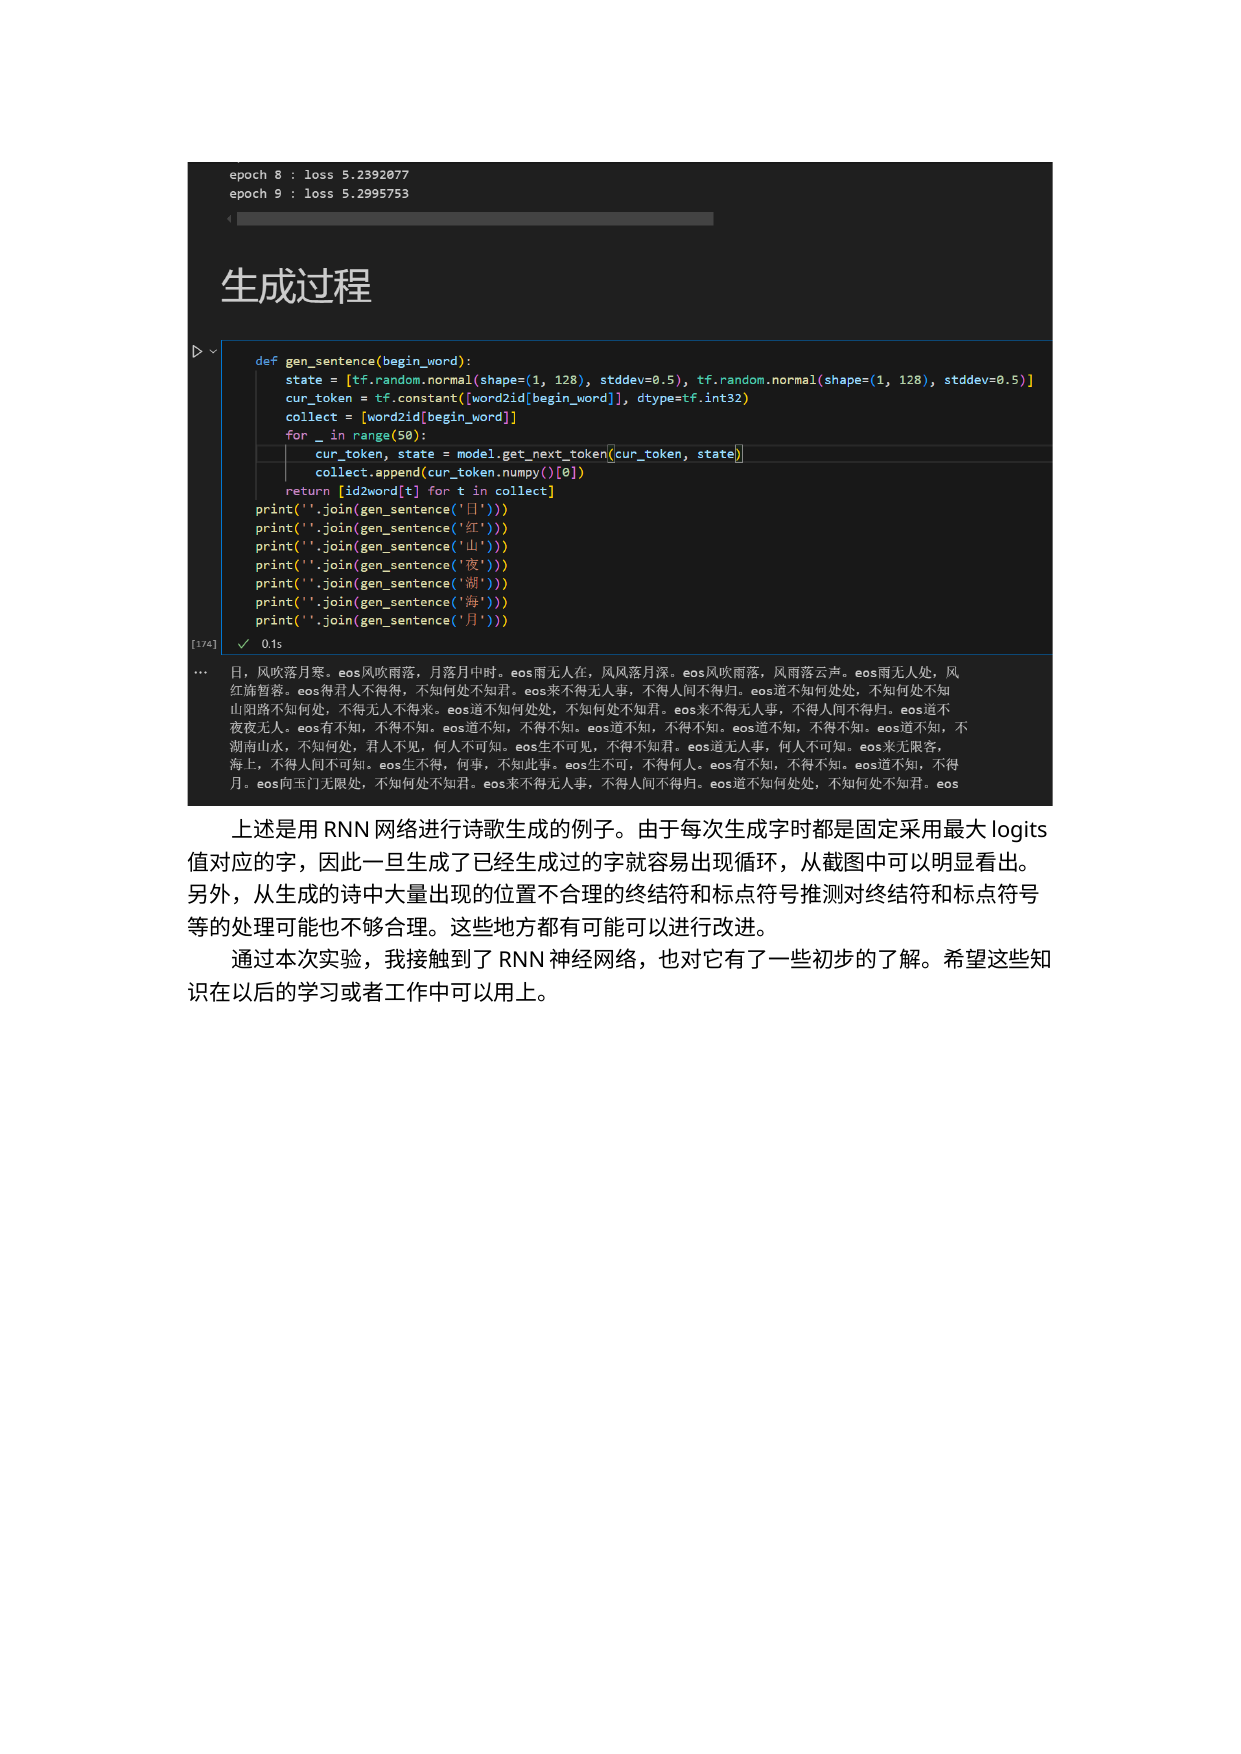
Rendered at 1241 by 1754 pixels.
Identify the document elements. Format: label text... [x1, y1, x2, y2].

picture [187, 162, 1053, 806]
text 上述是用RNN网络进行诗歌生成的例子。由于每次生成字时都是固定采用最大logits值对应的字，因此一旦生成了已经生成过的字就容易出现循环，从截图中可以明显看出。另外，从生成的诗中大量出现的位置不合理的终结符和标点符号推测对终结符和标点符号等的处理可能也不够合理。这些地方都有可能可以进行改进。 [187, 812, 1053, 942]
text 通过本次实验，我接触到了RNN神经网络，也对它有了一些初步的了解。希望这些知识在以后的学习或者工作中可以用上。 [187, 942, 1053, 1007]
